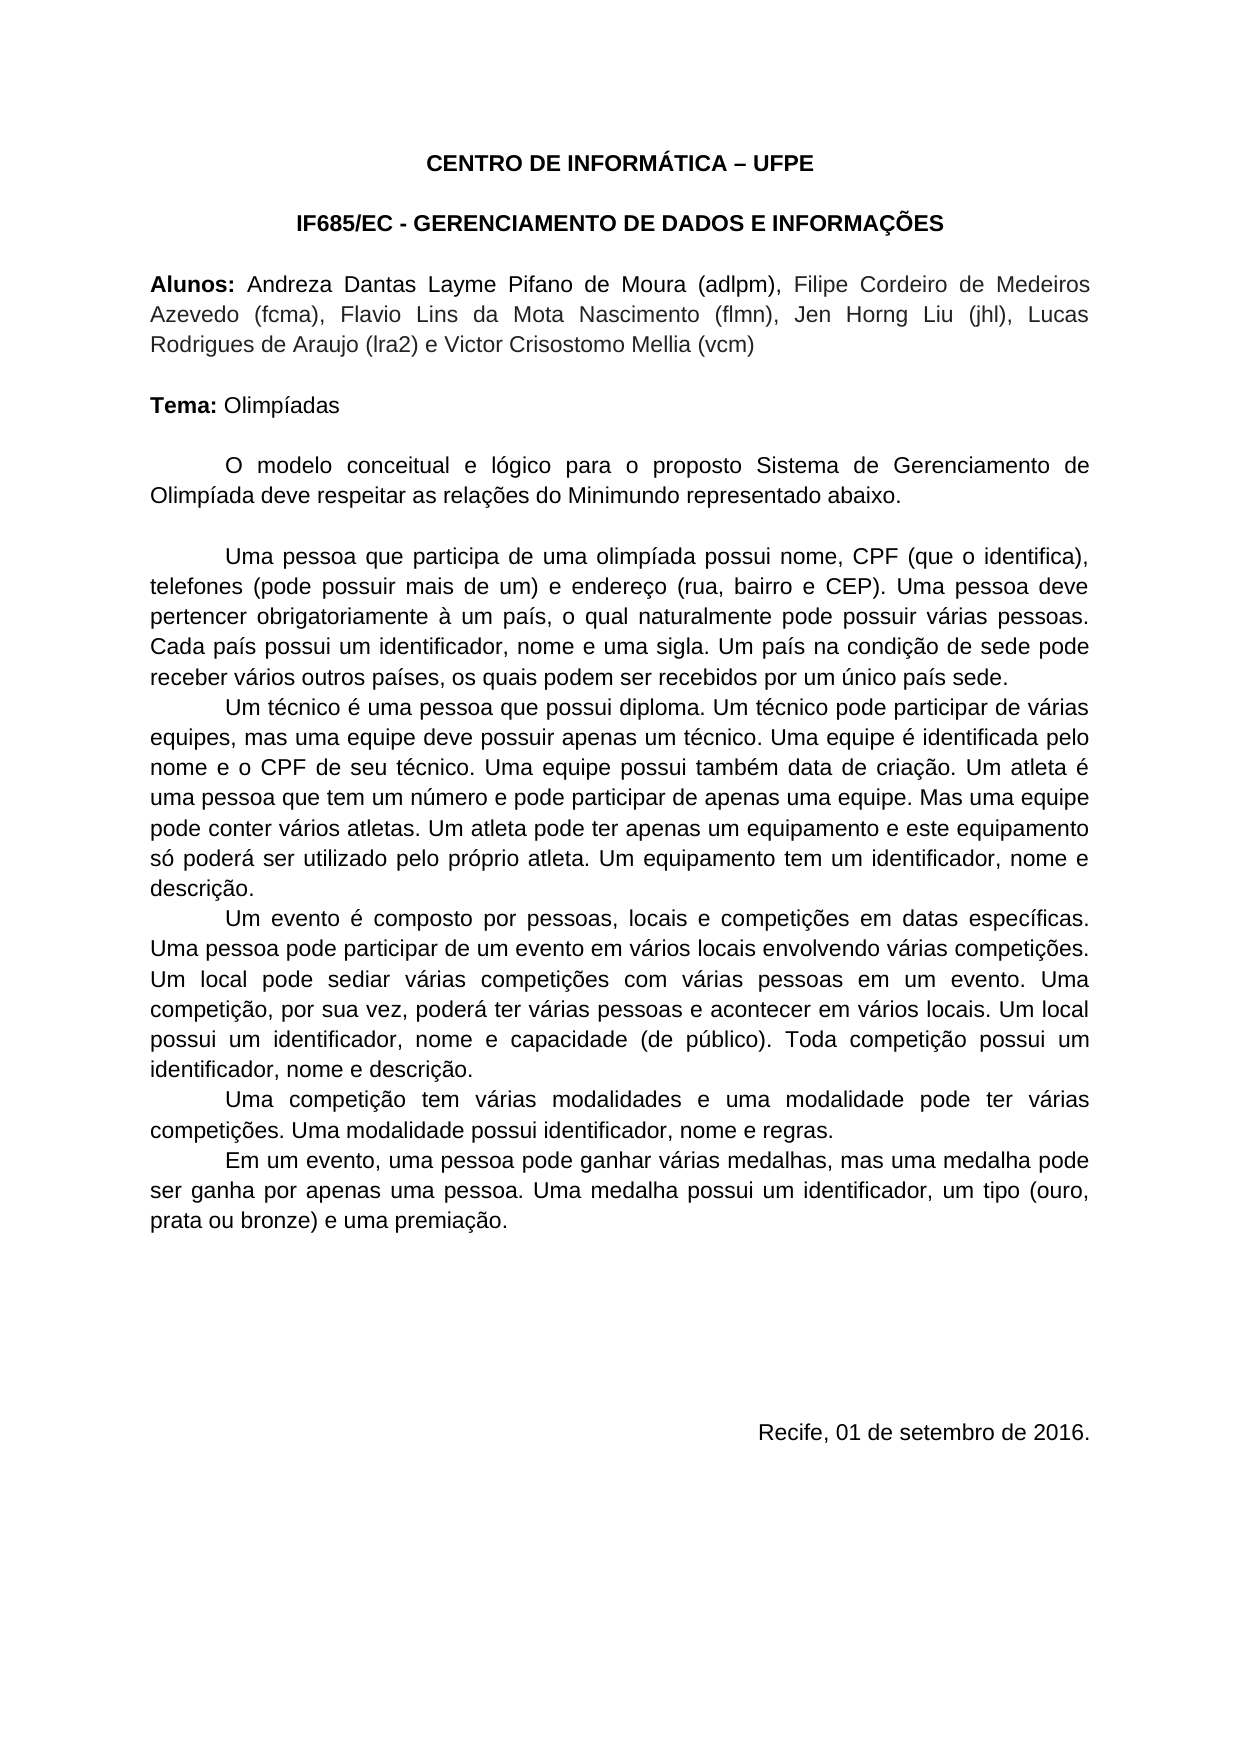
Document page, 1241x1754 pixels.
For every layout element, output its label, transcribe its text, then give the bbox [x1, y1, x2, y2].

text Tema: Olimpíadas [150, 392, 1090, 418]
text Recife, 01 de setembro de 2016. [150, 1419, 1090, 1445]
text O modelo conceitual e lógico para o proposto Sistema de Gerenciamento de Olimpíada deve respeitar as relações do Minimundo representado abaixo. [150, 452, 1090, 509]
text Em um evento, uma pessoa pode ganhar várias medalhas, mas uma medalha pode ser ganha por apenas uma pessoa. Uma medalha possui um identificador, um tipo (ouro, prata ou bronze) e uma premiação. [150, 1147, 1090, 1234]
text Um evento é composto por pessoas, locais e competições em datas específicas. Uma pessoa pode participar de um evento em vários locais envolvendo várias competições. Um local pode sediar várias competições com várias pessoas em um evento. Uma competição, por sua vez, poderá ter várias pessoas e acontecer em vários locais. Um local possui um identificador, nome e capacidade (de público). Toda competição possui um identificador, nome e descrição. [150, 905, 1090, 1083]
text CENTRO DE INFORMÁTICA – UFPE [150, 150, 1090, 176]
text Uma pessoa que participa de uma olimpíada possui nome, CPF (que o identifica), telefones (pode possuir mais de um) e endereço (rua, bairro e CEP). Uma pessoa deve pertencer obrigatoriamente à um país, o qual naturalmente pode possuir várias pessoas. Cada país possui um identificador, nome e uma sigla. Um país na condição de sede pode receber vários outros países, os quais podem ser recebidos por um único país sede. [150, 543, 1090, 690]
text Alunos: Andreza Dantas Layme Pifano de Moura (adlpm), Filipe Cordeiro de Medeiros Azevedo (fcma), Flavio Lins da Mota Nascimento (flmn), Jen Horng Liu (jhl), Lucas Rodrigues de Araujo (lra2) e Victor Crisostomo Mellia (vcm) [150, 271, 1090, 358]
text Um técnico é uma pessoa que possui diploma. Um técnico pode participar de várias equipes, mas uma equipe deve possuir apenas um técnico. Uma equipe é identificada pelo nome e o CPF de seu técnico. Uma equipe possui também data de criação. Um atleta é uma pessoa que tem um número e pode participar de apenas uma equipe. Mas uma equipe pode conter vários atletas. Um atleta pode ter apenas um equipamento e este equipamento só poderá ser utilizado pelo próprio atleta. Um equipamento tem um identificador, nome e descrição. [150, 694, 1090, 901]
text Uma competição tem várias modalidades e uma modalidade pode ter várias competições. Uma modalidade possui identificador, nome e regras. [150, 1086, 1090, 1143]
text IF685/EC - GERENCIAMENTO DE DADOS E INFORMAÇÕES [150, 210, 1090, 237]
